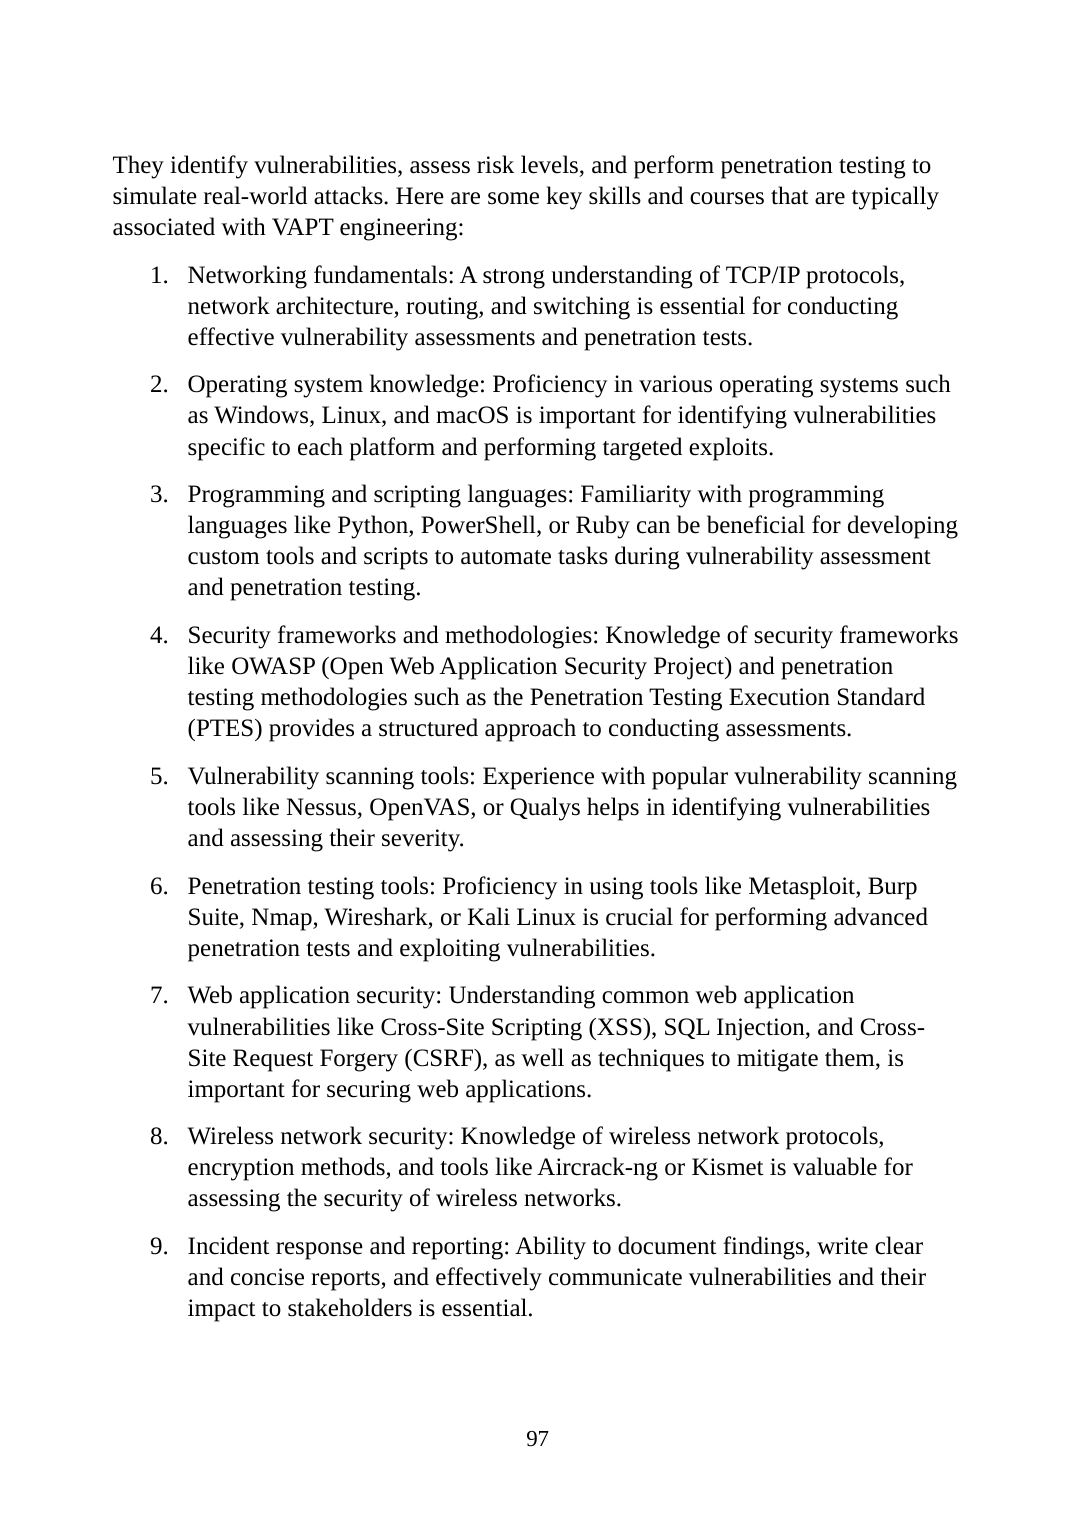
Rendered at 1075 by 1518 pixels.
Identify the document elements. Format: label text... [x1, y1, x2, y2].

list Programming and scripting languages: Familiarity with programming languages like Python, PowerShell, or Ruby can be beneficial for developing custom tools and scripts to automate tasks during vulnerability assessment and penetration testing. [150, 479, 962, 601]
list Wireless network security: Knowledge of wireless network protocols, encryption methods, and tools like Aircrack-ng or Kismet is valuable for assessing the security of wireless networks. [150, 1121, 962, 1212]
list Incident response and reporting: Ability to document findings, write clear and concise reports, and effectively communicate vulnerabilities and their impact to stakeholders is essential. [150, 1231, 962, 1322]
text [112, 150, 962, 241]
list Operating system knowledge: Proficiency in various operating systems such as Windows, Linux, and macOS is important for identifying vulnerabilities specific to each platform and performing targeted exploits. [150, 369, 962, 460]
list Security frameworks and methodologies: Knowledge of security frameworks like OWASP (Open Web Application Security Project) and penetration testing methodologies such as the Penetration Testing Execution Standard (PTES) provides a structured approach to conducting assessments. [150, 620, 962, 742]
list Web application security: Understanding common web application vulnerabilities like Cross-Site Scripting (XSS), SQL Injection, and Cross-Site Request Forgery (CSRF), as well as techniques to mitigate them, is important for securing web applications. [150, 981, 962, 1102]
list Networking fundamentals: A strong understanding of TCP/IP protocols, network architecture, routing, and switching is essential for conducting effective vulnerability assessments and penetration tests. [150, 260, 962, 351]
list Penetration testing tools: Proficiency in using tools like Metasploit, Burp Suite, Nmap, Wireshark, or Kali Linux is crucial for performing advanced penetration tests and exploiting vulnerabilities. [150, 871, 962, 962]
list Vulnerability scanning tools: Experience with popular vulnerability scanning tools like Nessus, OpenVAS, or Qualys helps in identifying vulnerabilities and assessing their severity. [150, 761, 962, 852]
